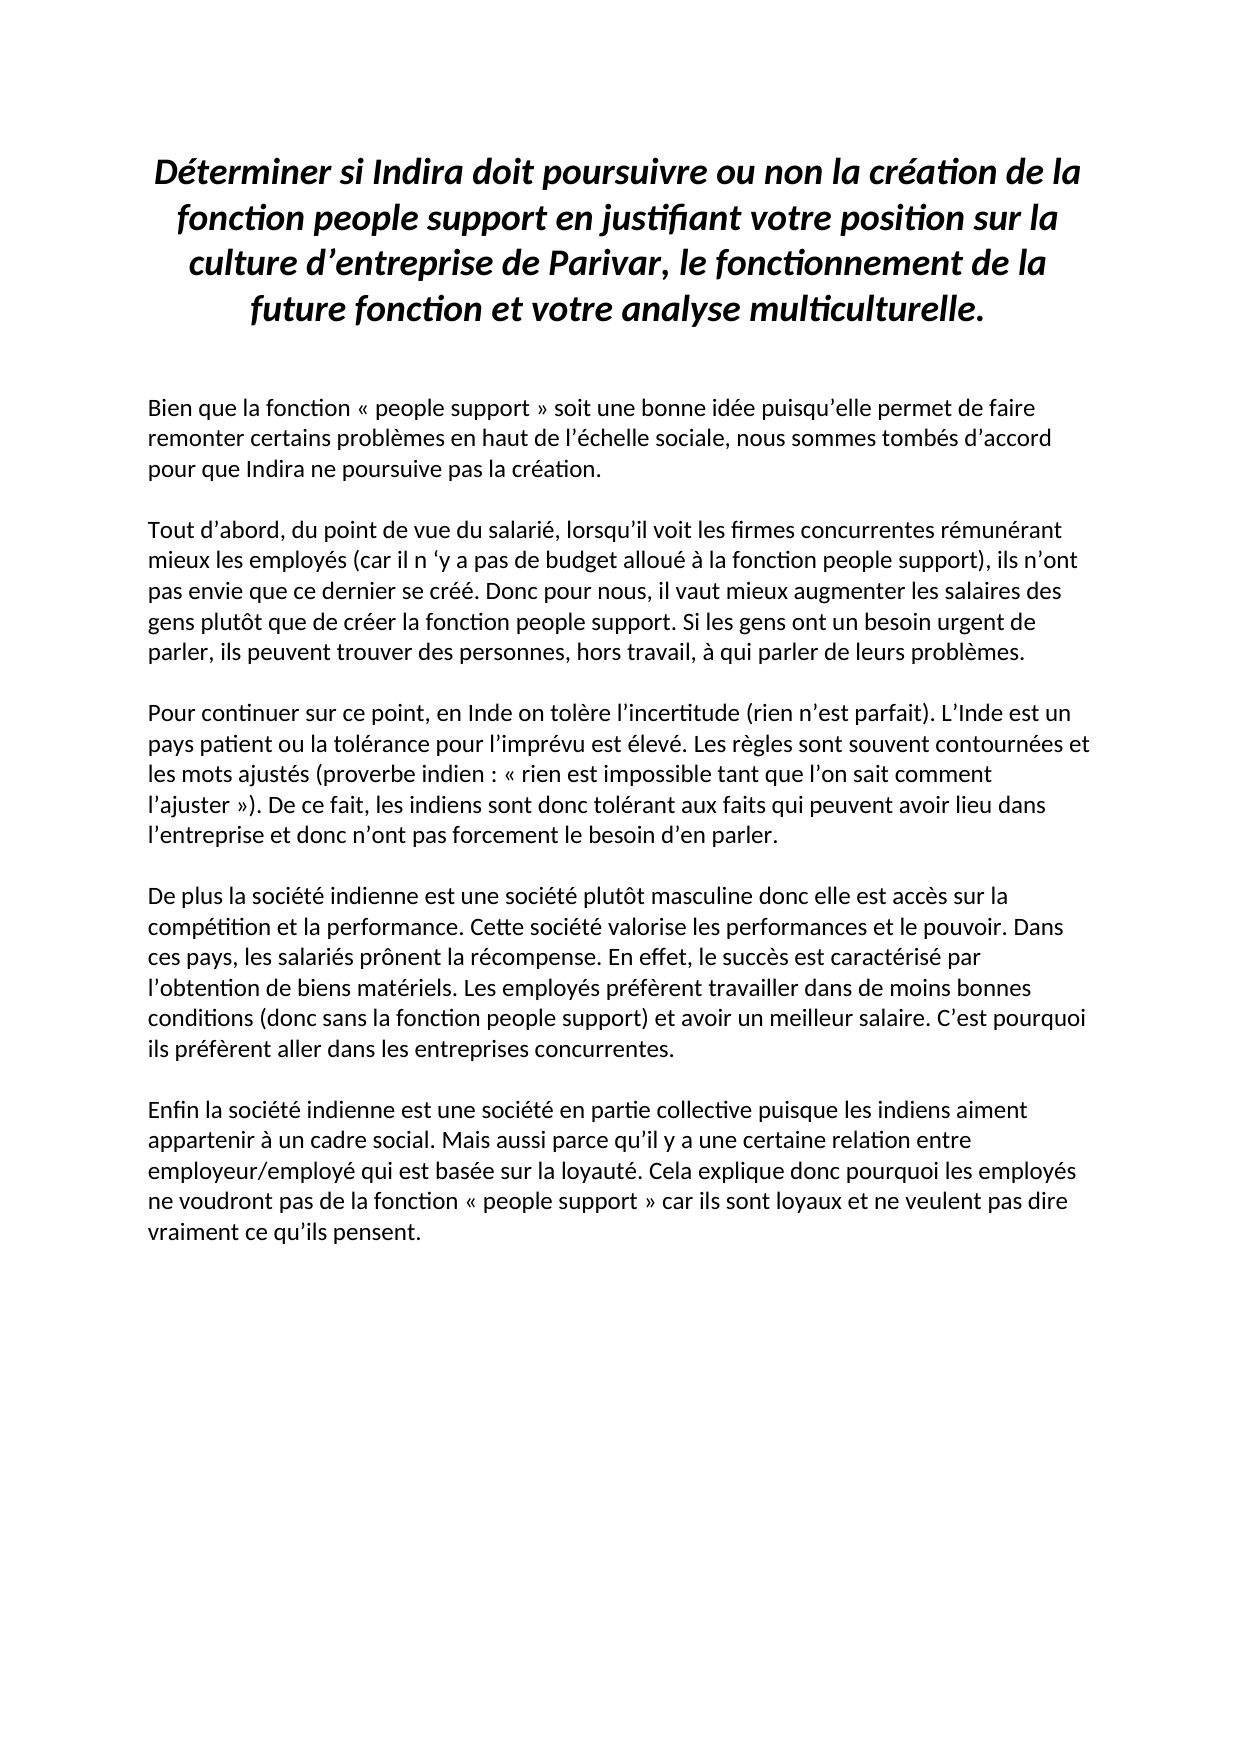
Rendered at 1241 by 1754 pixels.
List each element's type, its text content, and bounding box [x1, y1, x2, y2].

text De plus la société indienne est une société plutôt masculine donc elle est accès sur la compétition et la performance. Cette société valorise les performances et le pouvoir. Dans ces pays, les salariés prônent la récompense. En effet, le succès est caractérisé par l’obtention de biens matériels. Les employés préfèrent travailler dans de moins bonnes conditions (donc sans la fonction people support) et avoir un meilleur salaire. C’est pourquoi ils préfèrent aller dans les entreprises concurrentes. [148, 880, 1093, 1063]
text Déterminer si Indira doit poursuivre ou non la création de la fonction people support en justifiant votre position sur la culture d’entreprise de Parivar, le fonctionnement de la future fonction et votre analyse multiculturelle. [148, 148, 1093, 331]
text Bien que la fonction « people support » soit une bonne idée puisqu’elle permet de faire remonter certains problèmes en haut de l’échelle sociale, nous sommes tombés d’accord pour que Indira ne poursuive pas la création. [148, 392, 1093, 483]
text Pour continuer sur ce point, en Inde on tolère l’incertitude (rien n’est parfait). L’Inde est un pays patient ou la tolérance pour l’imprévu est élevé. Les règles sont souvent contournées et les mots ajustés (proverbe indien : « rien est impossible tant que l’on sait comment l’ajuster »). De ce fait, les indiens sont donc tolérant aux faits qui peuvent avoir lieu dans l’entreprise et donc n’ont pas forcement le besoin d’en parler. [148, 697, 1093, 850]
text Enfin la société indienne est une société en partie collective puisque les indiens aiment appartenir à un cadre social. Mais aussi parce qu’il y a une certaine relation entre employeur/employé qui est basée sur la loyauté. Cela explique donc pourquoi les employés ne voudront pas de la fonction « people support » car ils sont loyaux et ne veulent pas dire vraiment ce qu’ils pensent. [148, 1094, 1093, 1247]
text Tout d’abord, du point de vue du salarié, lorsqu’il voit les firmes concurrentes rémunérant mieux les employés (car il n ‘y a pas de budget alloué à la fonction people support), ils n’ont pas envie que ce dernier se créé. Donc pour nous, il vaut mieux augmenter les salaires des gens plutôt que de créer la fonction people support. Si les gens ont un besoin urgent de parler, ils peuvent trouver des personnes, hors travail, à qui parler de leurs problèmes. [148, 514, 1093, 667]
